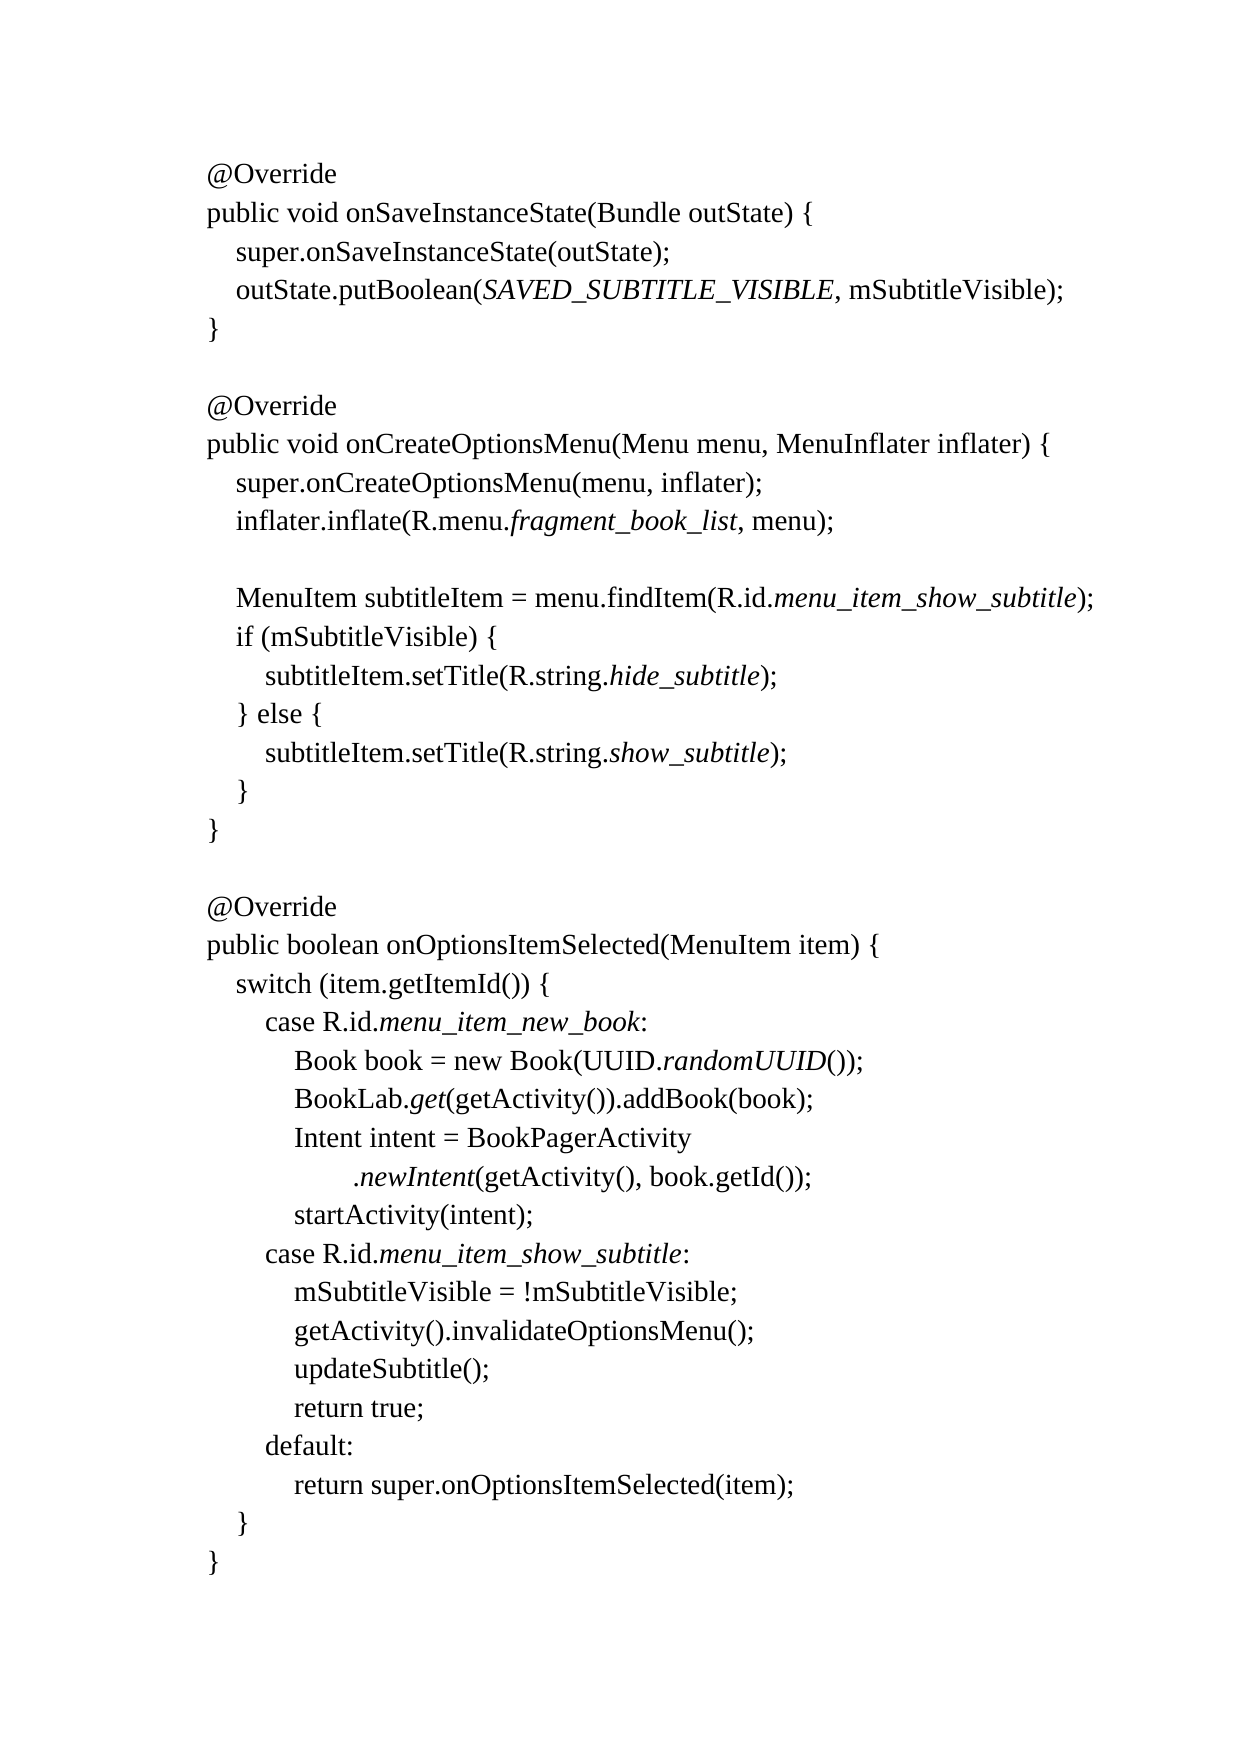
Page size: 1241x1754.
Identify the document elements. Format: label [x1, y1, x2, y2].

text [177, 118, 1152, 1616]
